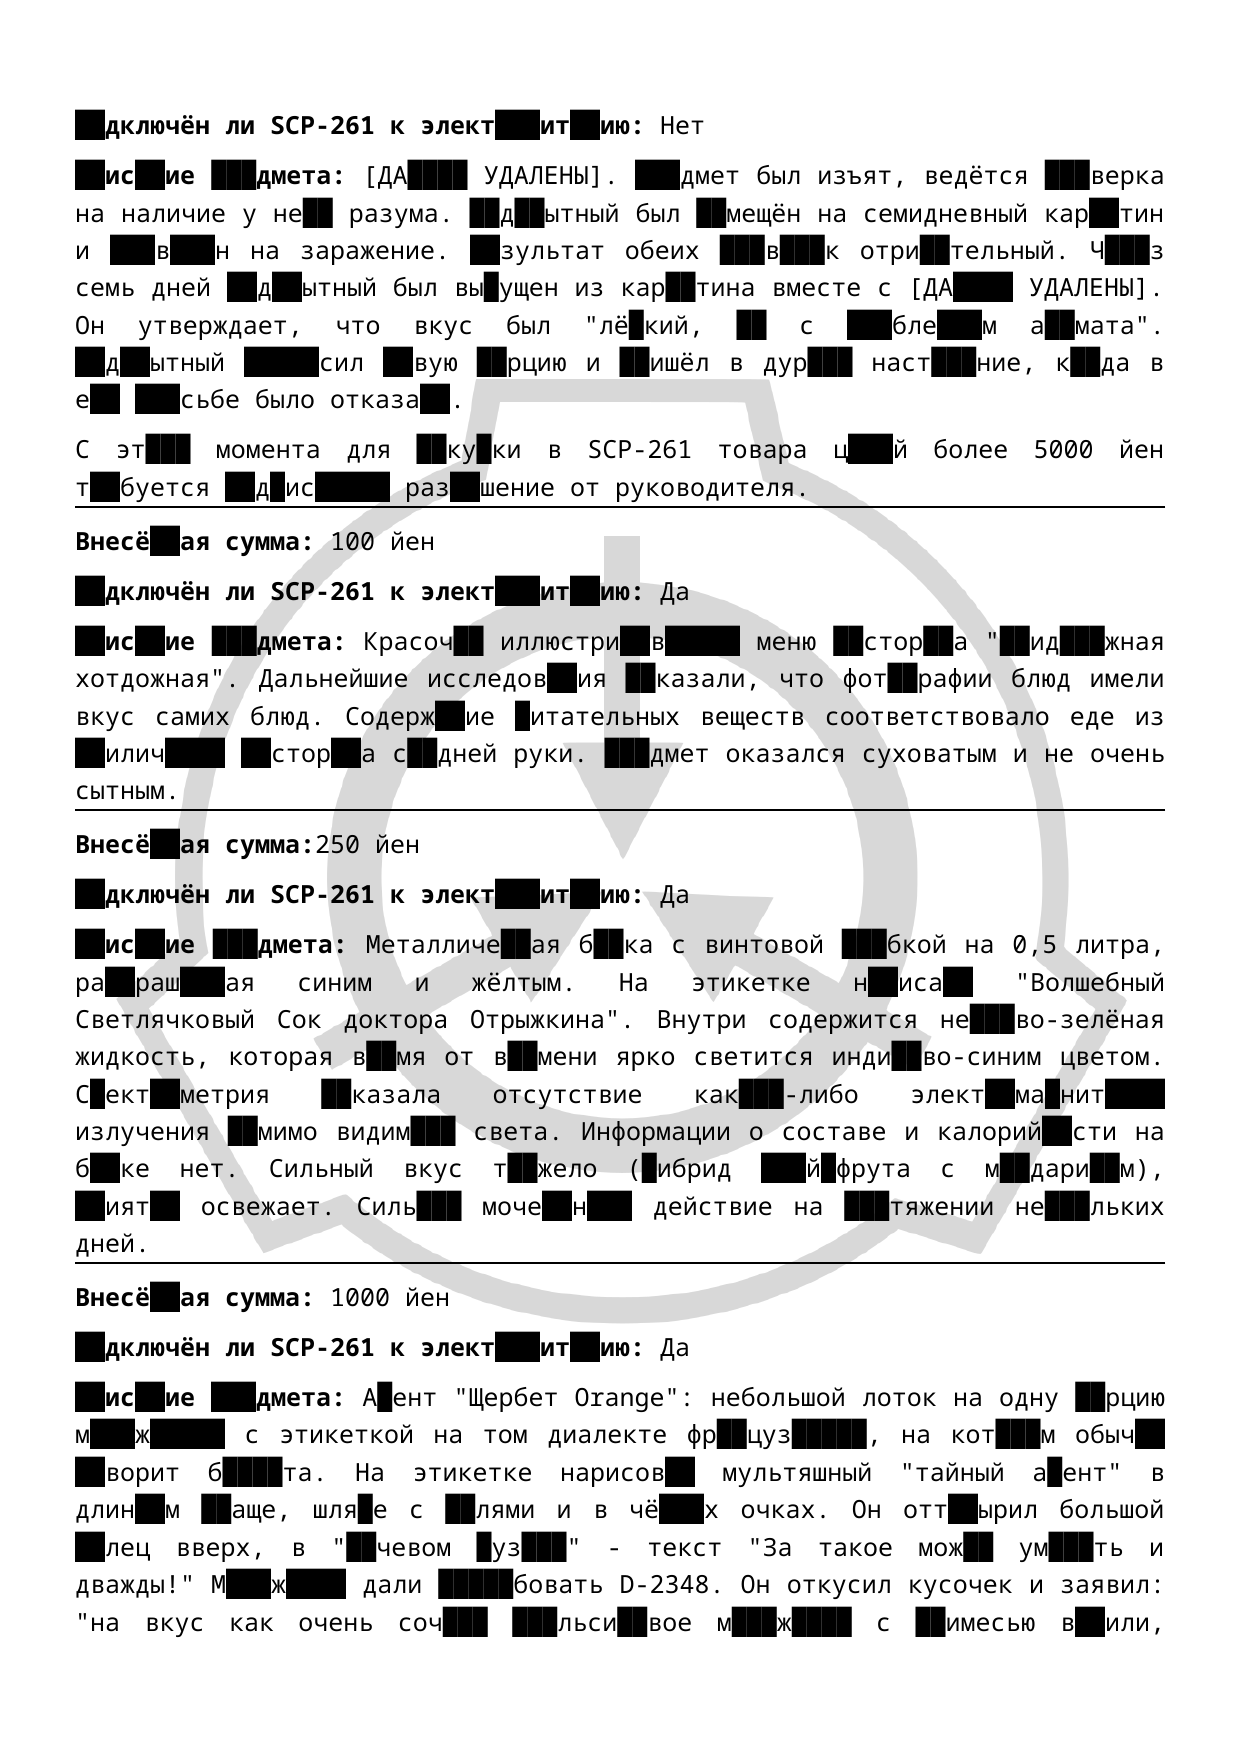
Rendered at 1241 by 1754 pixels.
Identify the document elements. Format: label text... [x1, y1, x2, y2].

text ██дключён ли SCP-261 к элект███ит██ию: Да [75, 1330, 1165, 1364]
text ██дключён ли SCP-261 к элект███ит██ию: Да [75, 877, 1165, 911]
text ██дключён ли SCP-261 к элект███ит██ию: Нет [75, 108, 1165, 142]
text ██ис██ие ███дмета: Металличе██ая б██ка с винтовой ███бкой на 0,5 литра, ра██раш███ая синим и жёлтым. На этикетке н██иса██ "Волшебный Светлячковый Сок доктора Отрыжкина". Внутри содержится не███во-зелёная жидкость, которая в██мя от в██мени ярко светится инди██во-синим цветом. С█ект██метрия ██казала отсутствие как███-либо элект██ма█нит████ излучения ██мимо видим███ света. Информации о составе и калорий██сти на б██ке нет. Сильный вкус т██жело (█ибрид ███й█фрута с м██дари██м), ██ият██ освежает. Силь███ моче██н███ действие на ███тяжении не███льких дней. [75, 927, 1165, 1262]
text Внесё██ая сумма: 100 йен [75, 523, 1165, 558]
text ██ис██ие ███дмета: [ДА████ УДАЛЕНЫ]. ███дмет был изъят, ведётся ███верка на наличие у не██ разума. ██д██ытный был ██мещён на семидневный кар██тин и ███в███н на заражение. ██зультат обеих ███в███к отри██тельный. Ч███з семь дней ██д██ытный был вы█ущен из кар██тина вместе с [ДА████ УДАЛЕНЫ]. Он утверждает, что вкус был "лё█кий, ██ с ███бле███м а██мата". ██д██ытный █████сил ██вую ██рцию и ██ишёл в дур███ наст███ние, к██да в е██ ███сьбе было отказа██. [75, 158, 1165, 416]
text Внесё██ая сумма:250 йен [75, 827, 1165, 861]
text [75, 1380, 1165, 1638]
text Внесё██ая сумма: 1000 йен [75, 1280, 1165, 1314]
text ██ис██ие ███дмета: Красоч██ иллюстри██в█████ меню ██стор██а "██ид███жная хотдожная". Дальнейшие исследов██ия ██казали, что фот██рафии блюд имели вкус самих блюд. Содерж██ие █итательных веществ соответствовало еде из ██илич████ ██стор██а с██дней руки. ███дмет оказался суховатым и не очень сытным. [75, 623, 1165, 809]
text С эт███ момента для ██ку█ки в SCP-261 товара ц███й более 5000 йен т██буется ██д█ис█████ раз██шение от руководителя. [75, 432, 1165, 506]
text ██дключён ли SCP-261 к элект███ит██ию: Да [75, 573, 1165, 607]
